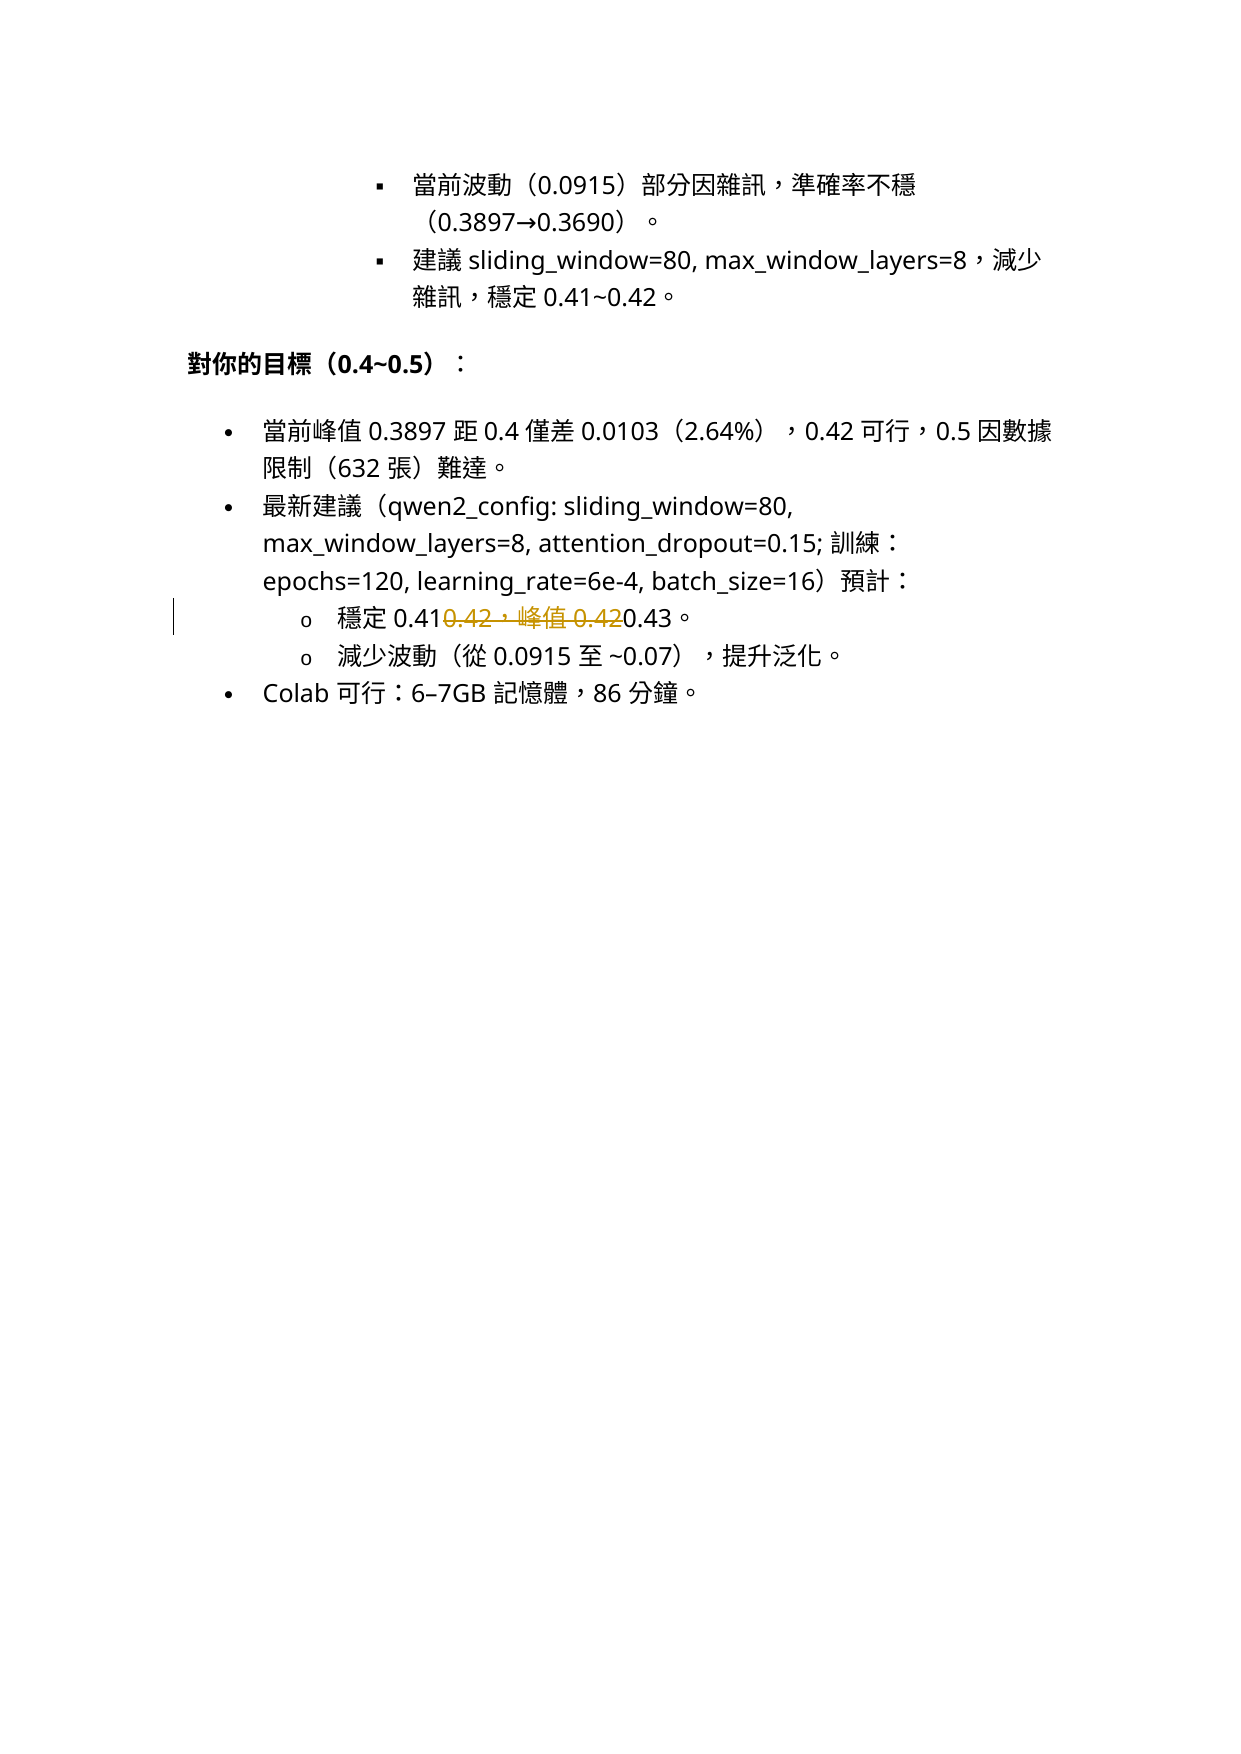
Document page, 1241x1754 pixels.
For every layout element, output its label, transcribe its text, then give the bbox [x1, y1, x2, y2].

list 當前峰值 0.3897 距 0.4 僅差 0.0103（2.64%），0.42 可行，0.5 因數據限制（632 張）難達。 [225, 410, 1053, 485]
list 最新建議（qwen2_config: sliding_window=80, max_window_layers=8, attention_dropout=0.15; 訓練：epochs=120, learning_rate=6e-4, batch_size=16）預計： [225, 485, 1053, 598]
text 對你的目標（0.4~0.5）： [187, 344, 1053, 381]
list 減少波動（從 0.0915 至 ~0.07），提升泛化。 [300, 635, 1053, 673]
list 穩定 0.410.43。 [300, 598, 1053, 635]
list 當前波動（0.0915）部分因雜訊，準確率不穩（0.3897→0.3690）。 [375, 164, 1053, 239]
list Colab 可行：6–7GB 記憶體，86 分鐘。 [225, 673, 1053, 710]
list 建議 sliding_window=80, max_window_layers=8，減少雜訊，穩定 0.41~0.42。 [375, 239, 1053, 314]
